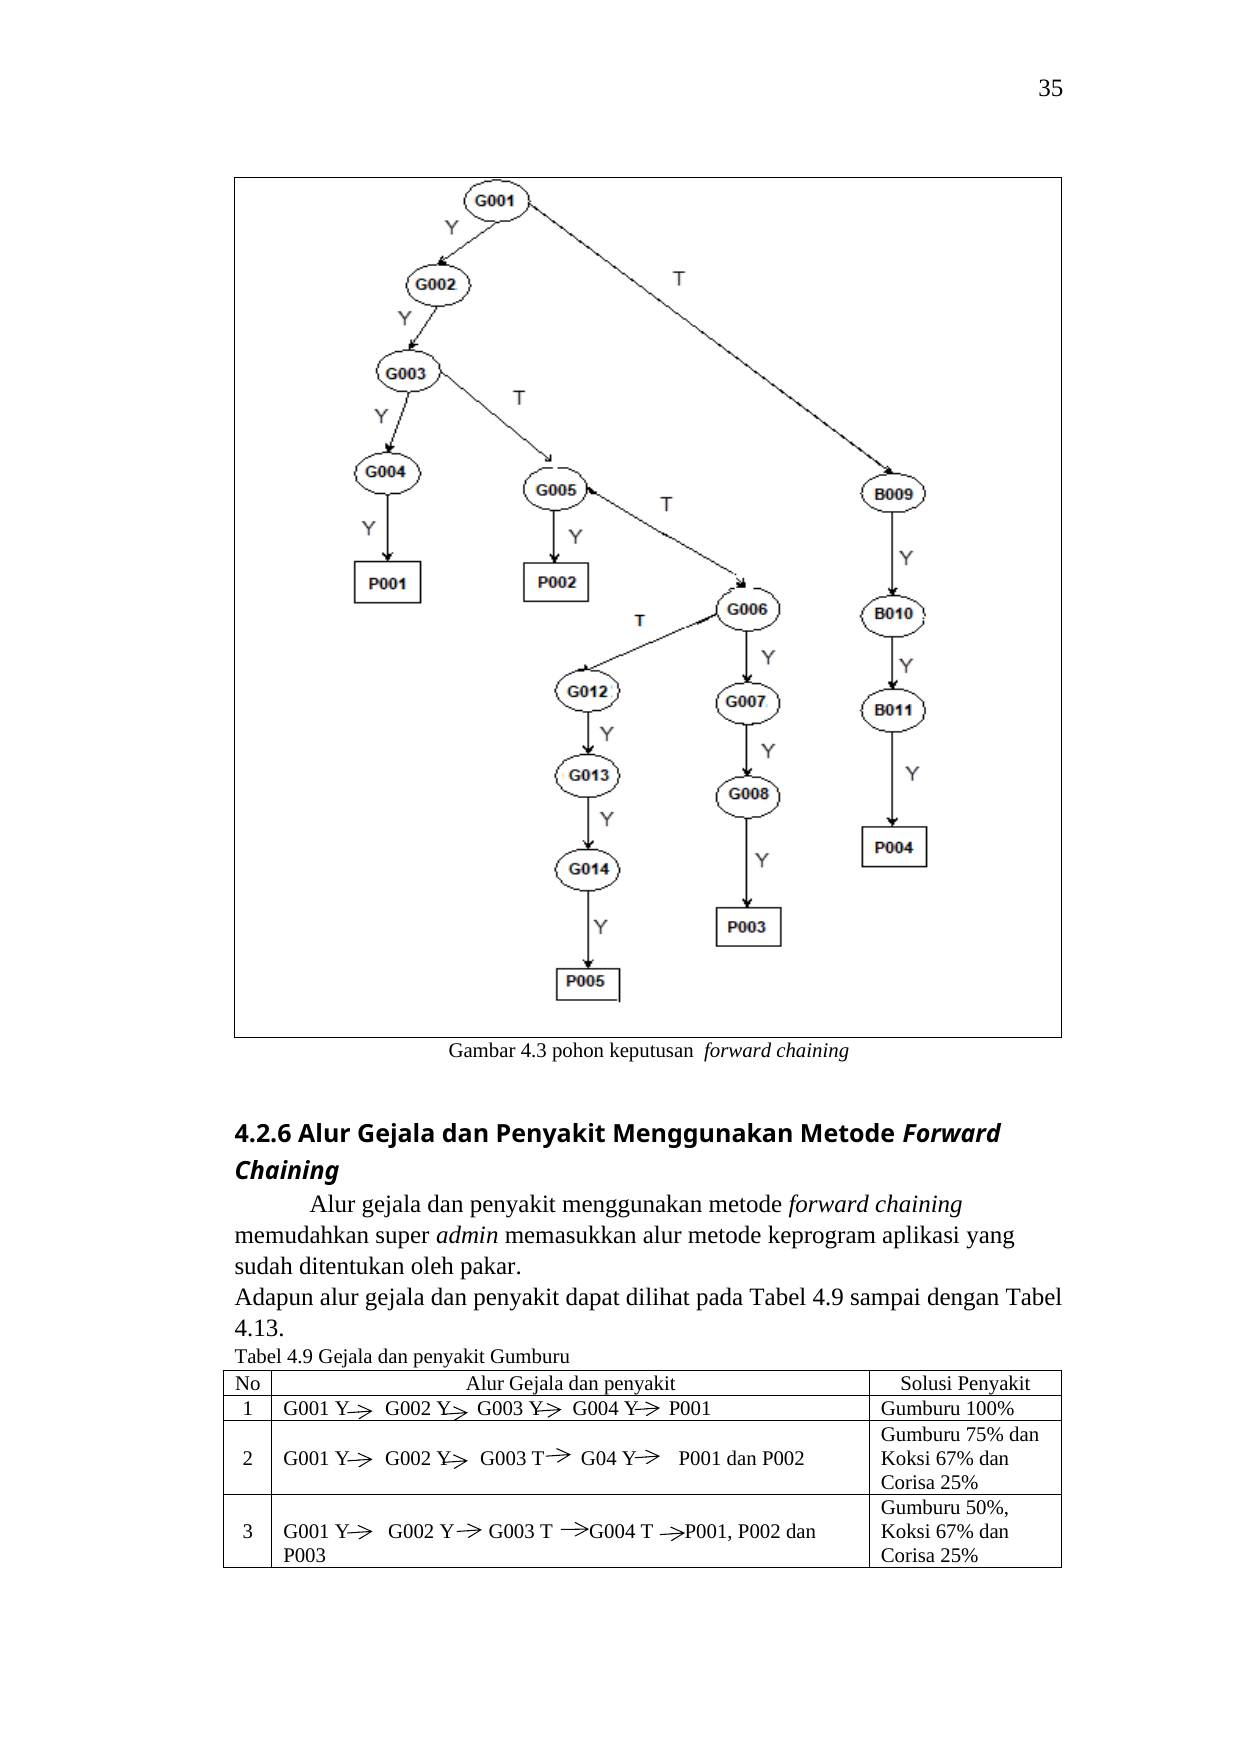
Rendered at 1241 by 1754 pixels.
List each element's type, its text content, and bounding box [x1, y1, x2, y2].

table_cell Gumburu 100% [870, 1396, 1061, 1420]
picture [348, 178, 947, 1008]
table_cell Gumburu 75% dan Koksi 67% dan Corisa 25% [870, 1421, 1061, 1494]
table_cell G001 Y G002 Y G003 Y G004 Y P001 [272, 1396, 869, 1420]
text Gambar 4.3 pohon keputusan forward chaining [234, 1038, 1063, 1062]
table_cell 1 [224, 1396, 271, 1420]
table_header [235, 178, 1061, 1037]
table_header No [224, 1371, 271, 1395]
text Alur gejala dan penyakit menggunakan metode forward chaining memudahkan super admin memasukkan alur metode keprogram aplikasi yang sudah ditentukan oleh pakar. [234, 1189, 1063, 1280]
table_header Alur Gejala dan penyakit [272, 1371, 869, 1395]
text Tabel 4.9 Gejala dan penyakit Gumburu [234, 1344, 1063, 1368]
table_cell G001 Y G002 Y G003 T G04 Y P001 dan P002 [272, 1421, 869, 1494]
table_header Solusi Penyakit [870, 1371, 1061, 1395]
text Adapun alur gejala dan penyakit dapat dilihat pada Tabel 4.9 sampai dengan Tabel 4.13. [234, 1282, 1063, 1342]
table_cell 3 [224, 1495, 271, 1567]
table_cell Gumburu 50%, Koksi 67% dan Corisa 25% [870, 1495, 1061, 1567]
subtitle 4.2.6 Alur Gejala dan Penyakit Menggunakan Metode Forward Chaining [234, 1116, 1063, 1186]
table_cell 2 [224, 1421, 271, 1494]
table_cell G001 Y G002 Y G003 T G004 T P001, P002 dan P003 [272, 1495, 869, 1567]
